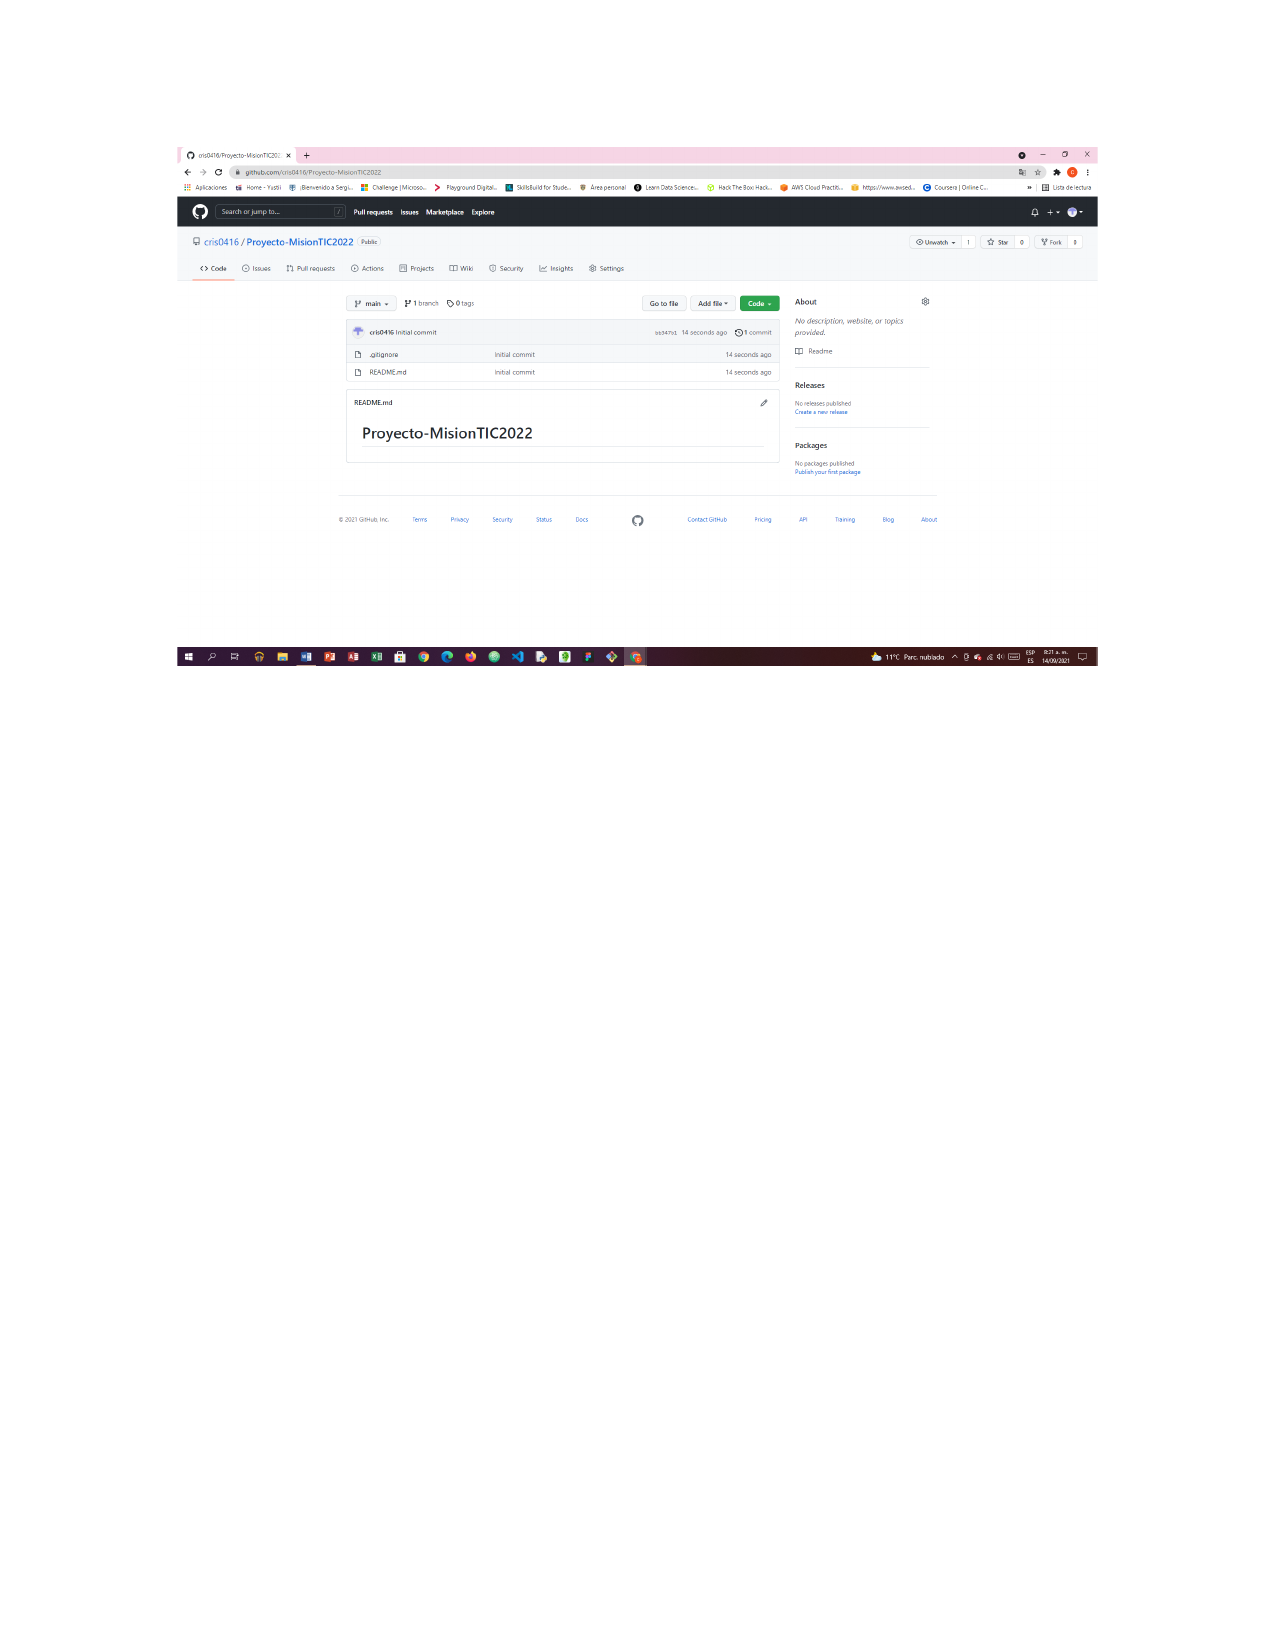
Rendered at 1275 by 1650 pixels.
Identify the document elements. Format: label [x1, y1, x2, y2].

picture [177, 147, 1098, 666]
